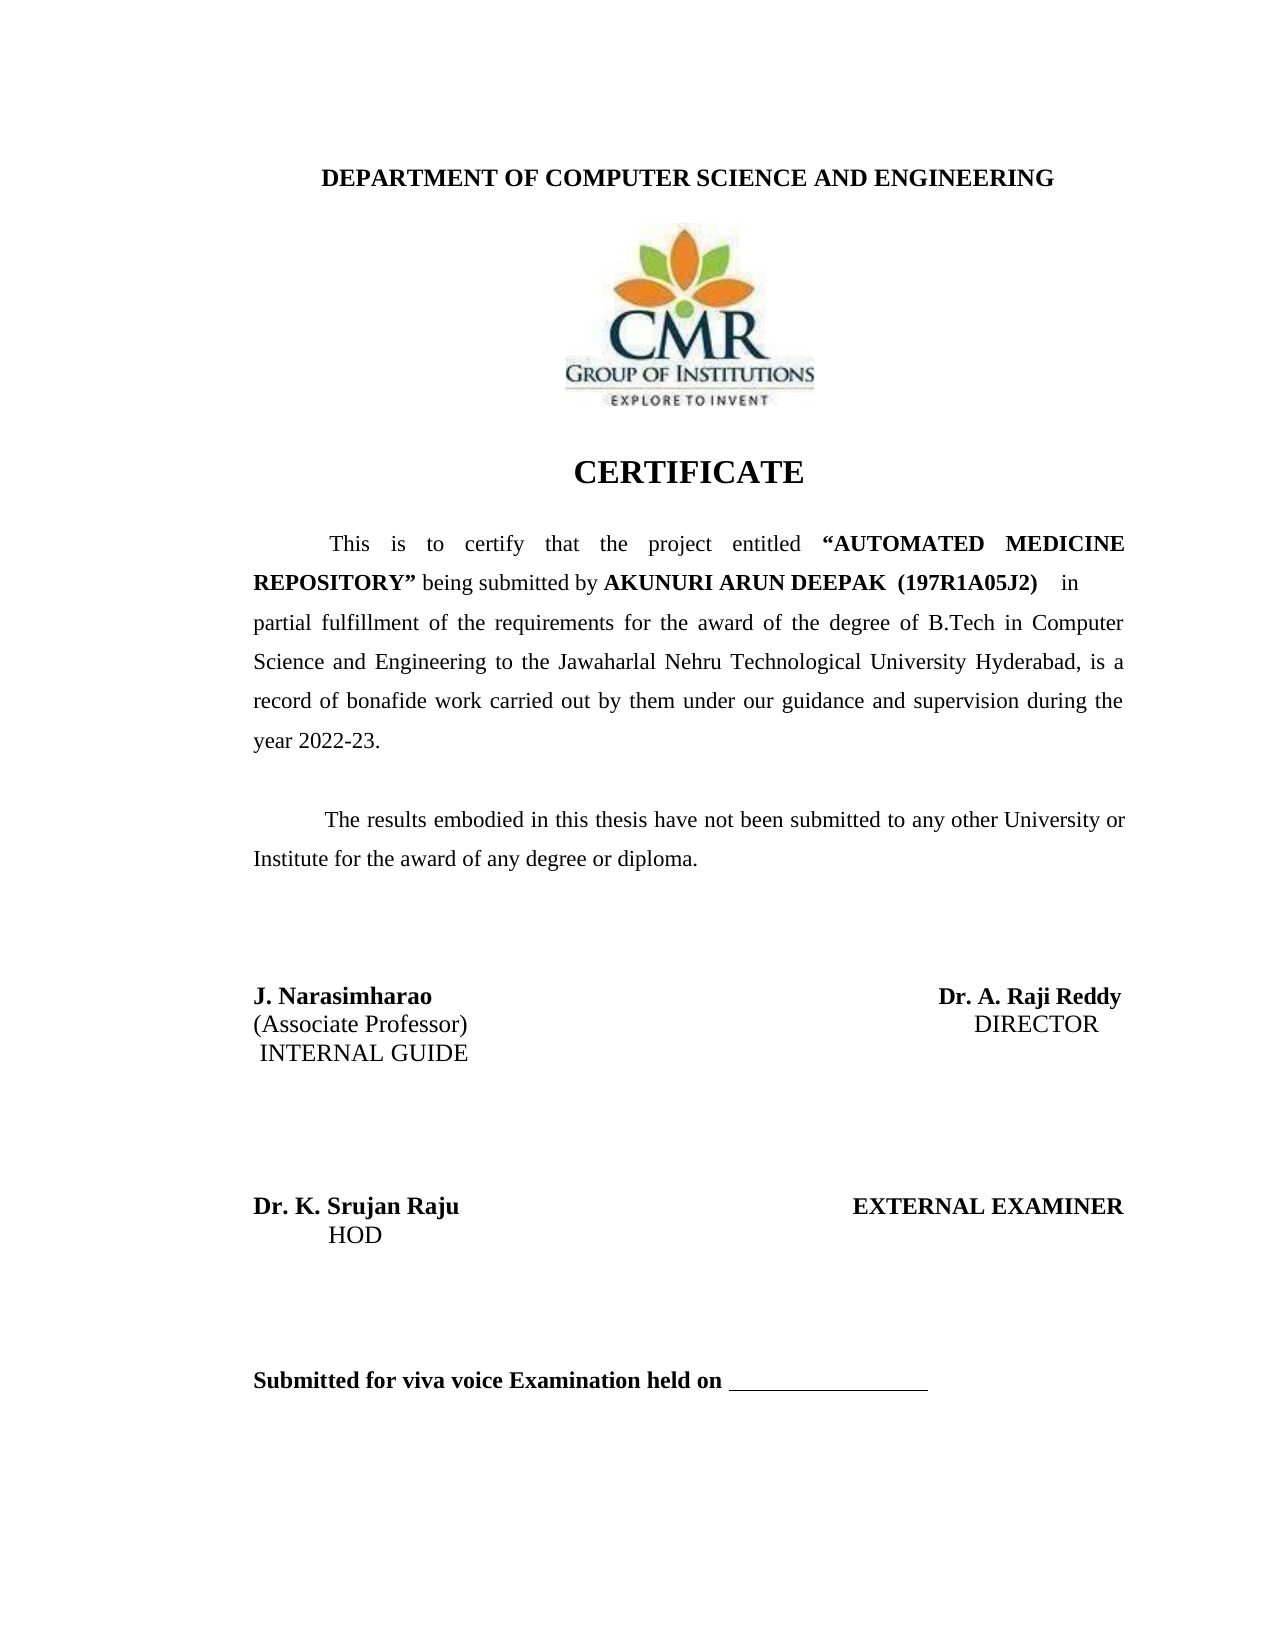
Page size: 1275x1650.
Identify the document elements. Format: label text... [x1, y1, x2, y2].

text J. Narasimharao Dr. A. Raji Reddy [253, 981, 1139, 1009]
text partial fulfillment of the requirements for the award of the degree of B.Tech in Computer Science and Engineering to the Jawaharlal Nehru Technological University Hyderabad, is a record of bonafide work carried out by them under our guidance and supervision during the year 2022-23. [253, 609, 1125, 753]
subtitle CERTIFICATE [261, 452, 1117, 491]
text INTERNAL GUIDE [259, 1038, 1139, 1067]
text The results embodied in this thesis have not been submitted to any other University or Institute for the award of any degree or diploma. [253, 806, 1139, 872]
text (Associate Professor) DIRECTOR [253, 1009, 1139, 1038]
text DEPARTMENT OF COMPUTER SCIENCE AND ENGINEERING [261, 163, 1114, 192]
picture [565, 223, 815, 406]
text Submitted for viva voice Examination held on [253, 1366, 1139, 1393]
text Dr. K. Srujan Raju EXTERNAL EXAMINER [237, 1191, 1139, 1220]
text HOD [328, 1220, 1139, 1249]
text This is to certify that the project entitled “AUTOMATED MEDICINE REPOSITORY” being submitted by AKUNURI ARUN DEEPAK (197R1A05J2) in [253, 530, 1125, 596]
